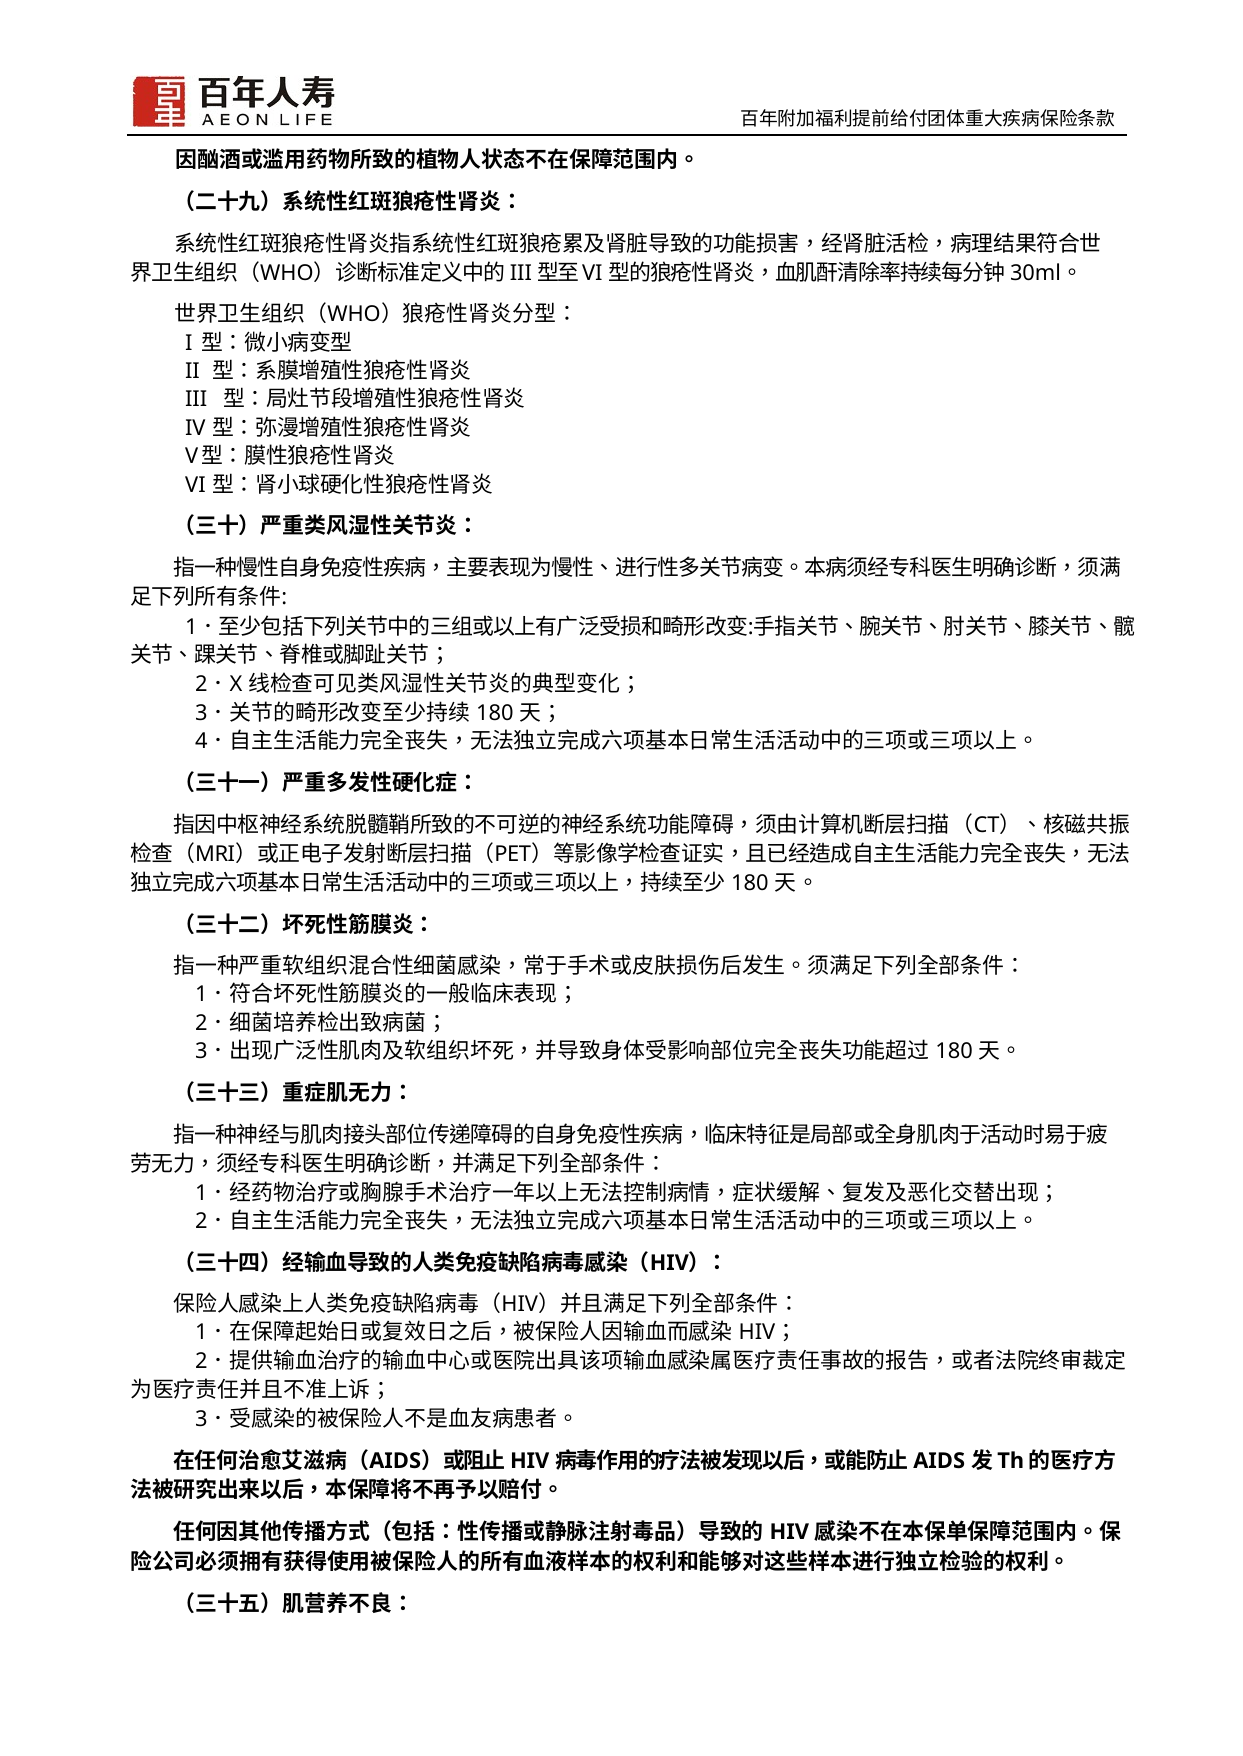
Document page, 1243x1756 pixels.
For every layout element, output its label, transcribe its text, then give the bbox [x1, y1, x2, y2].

text 1．在保障起始日或复效日之后，被保险人因输血而感染 HIV； [195, 1317, 1153, 1345]
text 任何因其他传播方式（包括：性传播或静脉注射毒品）导致的 HIV 感染不在本保单保障范围内。保险公司必须拥有获得使用被保险人的所有血液样本的权利和能够对这些样本进行独立检验的权利。 [130, 1516, 1130, 1576]
text 3．关节的畸形改变至少持续 180 天； [195, 697, 1153, 726]
text 1．至少包括下列关节中的三组或以上有广泛受损和畸形改变:手指关节、腕关节、肘关节、膝关节、髋关节、踝关节、脊椎或脚趾关节； [130, 611, 1141, 669]
text 保险人感染上人类免疫缺陷病毒（HIV）并且满足下列全部条件： [173, 1288, 1153, 1317]
text 2．提供输血治疗的输血中心或医院出具该项输血感染属医疗责任事故的报告，或者法院终审裁定为医疗责任并且不准上诉； [130, 1345, 1130, 1404]
subtitle 因酗酒或滥用药物所致的植物人状态不在保障范围内。 [175, 144, 1153, 174]
subtitle （三十）严重类风湿性关节炎： [173, 510, 1153, 539]
text 1．经药物治疗或胸腺手术治疗一年以上无法控制病情，症状缓解、复发及恶化交替出现； [195, 1177, 1153, 1206]
list 型：肾小球硬化性狼疮性肾炎 [185, 469, 1153, 498]
subtitle （三十四）经输血导致的人类免疫缺陷病毒感染（HIV）： [173, 1246, 1153, 1276]
subtitle （三十三）重症肌无力： [173, 1077, 1153, 1106]
list 型：弥漫增殖性狼疮性肾炎 [185, 412, 1153, 441]
list 型：局灶节段增殖性狼疮性肾炎 [185, 384, 1153, 412]
text 世界卫生组织（WHO）狼疮性肾炎分型： [174, 299, 1153, 327]
text 2．X 线检查可见类风湿性关节炎的典型变化； [195, 669, 1153, 697]
text 1．符合坏死性筋膜炎的一般临床表现； [195, 979, 1153, 1008]
text 指一种慢性自身免疫性疾病，主要表现为慢性、进行性多关节病变。本病须经专科医生明确诊断，须满足下列所有条件: [130, 552, 1130, 611]
subtitle 在任何治愈艾滋病（AIDS）或阻止 HIV 病毒作用的疗法被发现以后，或能防止 AIDS 发Th的医疗方法被研究出来以后，本保障将不再予以赔付。 [130, 1444, 1130, 1504]
subtitle （三十二）坏死性筋膜炎： [173, 909, 1153, 939]
text 2．自主生活能力完全丧失，无法独立完成六项基本日常生活活动中的三项或三项以上。 [195, 1206, 1153, 1234]
text （二十九）系统性红斑狼疮性肾炎： [173, 186, 1153, 216]
text 2．细菌培养检出致病菌； [195, 1008, 1153, 1036]
text （三十五）肌营养不良： [173, 1588, 1153, 1618]
text 指一种严重软组织混合性细菌感染，常于手术或皮肤损伤后发生。须满足下列全部条件： [173, 951, 1153, 979]
text 指一种神经与肌肉接头部位传递障碍的自身免疫性疾病，临床特征是局部或全身肌肉于活动时易于疲劳无力，须经专科医生明确诊断，并满足下列全部条件： [130, 1119, 1130, 1177]
subtitle （三十一）严重多发性硬化症： [173, 767, 1153, 796]
list 型：膜性狼疮性肾炎 [185, 441, 1153, 469]
list 型：系膜增殖性狼疮性肾炎 [185, 356, 1153, 384]
text 4．自主生活能力完全丧失，无法独立完成六项基本日常生活活动中的三项或三项以上。 [195, 726, 1153, 754]
picture [130, 75, 337, 127]
text 系统性红斑狼疮性肾炎指系统性红斑狼疮累及肾脏导致的功能损害，经肾脏活检，病理结果符合世界卫生组织（WHO）诊断标准定义中的 III 型至 VI 型的狼疮性肾炎，血肌酐清除率持续每分钟 30ml。 [130, 228, 1116, 287]
list 型：微小病变型 [185, 327, 1153, 356]
text 3．出现广泛性肌肉及软组织坏死，并导致身体受影响部位完全丧失功能超过 180 天。 [195, 1036, 1153, 1064]
text 指因中枢神经系统脱髓鞘所致的不可逆的神经系统功能障碍，须由计算机断层扫描（CT）、核磁共振检查（MRI）或正电子发射断层扫描（PET）等影像学检查证实，且已经造成自主生活能力完全丧失，无法独立完成六项基本日常生活活动中的三项或三项以上，持续至少 180 天。 [130, 809, 1130, 897]
text 3．受感染的被保险人不是血友病患者。 [195, 1404, 1153, 1432]
